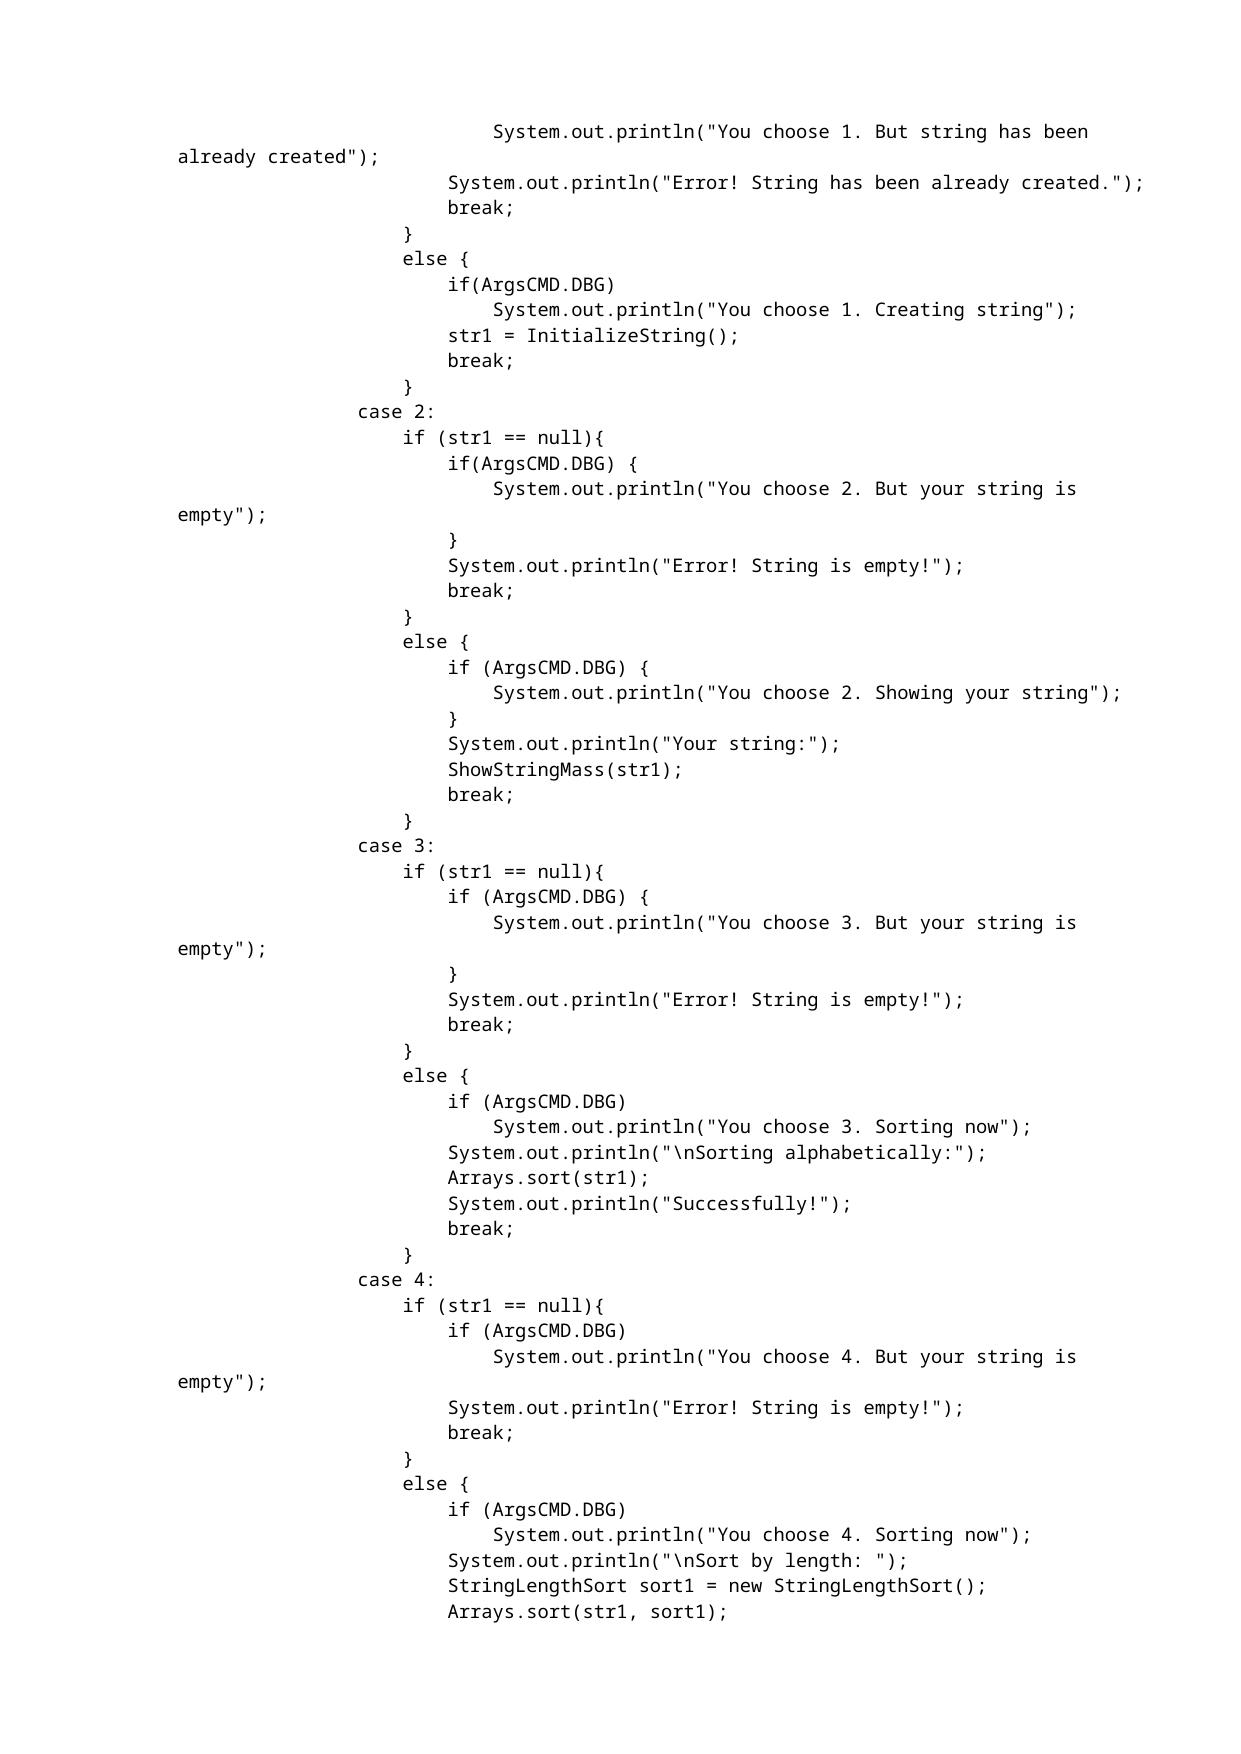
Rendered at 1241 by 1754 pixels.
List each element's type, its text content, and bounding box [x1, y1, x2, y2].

text System.out.println("You choose 3. But your string is empty"); [177, 909, 1152, 960]
text System.out.println("You choose 1. But string has been already created"); [177, 118, 1152, 169]
text break; [177, 1420, 1152, 1445]
text if (ArgsCMD.DBG) [177, 1496, 1152, 1522]
text if(ArgsCMD.DBG) [177, 271, 1152, 297]
text else { [177, 246, 1152, 271]
text break; [177, 348, 1152, 373]
text str1 = InitializeString(); [177, 322, 1152, 348]
text Arrays.sort(str1); [177, 1164, 1152, 1190]
text System.out.println("Your string:"); [177, 731, 1152, 756]
text ShowStringMass(str1); [177, 756, 1152, 782]
text if (ArgsCMD.DBG) [177, 1318, 1152, 1343]
text StringLengthSort sort1 = new StringLengthSort(); [177, 1573, 1152, 1598]
text else { [177, 1471, 1152, 1496]
text System.out.println("Error! String is empty!"); [177, 986, 1152, 1011]
text else { [177, 1062, 1152, 1088]
text } [177, 1445, 1152, 1471]
text if (str1 == null){ [177, 858, 1152, 884]
text if (ArgsCMD.DBG) [177, 1088, 1152, 1113]
text break; [177, 195, 1152, 220]
text break; [177, 1216, 1152, 1241]
text System.out.println("Error! String is empty!"); [177, 1394, 1152, 1420]
text if (ArgsCMD.DBG) { [177, 654, 1152, 679]
text if (str1 == null){ [177, 1292, 1152, 1318]
text } [177, 526, 1152, 552]
text System.out.println("Error! String is empty!"); [177, 552, 1152, 577]
text } [177, 705, 1152, 731]
text case 3: [177, 833, 1152, 858]
text Arrays.sort(str1, sort1); [177, 1598, 1152, 1624]
text System.out.println("Error! String has been already created."); [177, 169, 1152, 195]
text if(ArgsCMD.DBG) { [177, 450, 1152, 475]
text else { [177, 628, 1152, 654]
text System.out.println("Successfully!"); [177, 1190, 1152, 1216]
text } [177, 1241, 1152, 1267]
text System.out.println("You choose 4. But your string is empty"); [177, 1343, 1152, 1394]
text break; [177, 577, 1152, 603]
text } [177, 603, 1152, 628]
text case 2: [177, 399, 1152, 424]
text } [177, 960, 1152, 986]
text System.out.println("You choose 2. But your string is empty"); [177, 475, 1152, 526]
text System.out.println("You choose 3. Sorting now"); [177, 1113, 1152, 1139]
text System.out.println("\nSort by length: "); [177, 1547, 1152, 1573]
text if (str1 == null){ [177, 424, 1152, 450]
text break; [177, 782, 1152, 807]
text } [177, 807, 1152, 833]
text System.out.println("You choose 4. Sorting now"); [177, 1522, 1152, 1547]
text } [177, 1037, 1152, 1062]
text } [177, 373, 1152, 399]
text case 4: [177, 1267, 1152, 1292]
text if (ArgsCMD.DBG) { [177, 884, 1152, 909]
text } [177, 220, 1152, 246]
text break; [177, 1011, 1152, 1037]
text System.out.println("You choose 2. Showing your string"); [177, 679, 1152, 705]
text System.out.println("\nSorting alphabetically:"); [177, 1139, 1152, 1164]
text System.out.println("You choose 1. Creating string"); [177, 297, 1152, 322]
